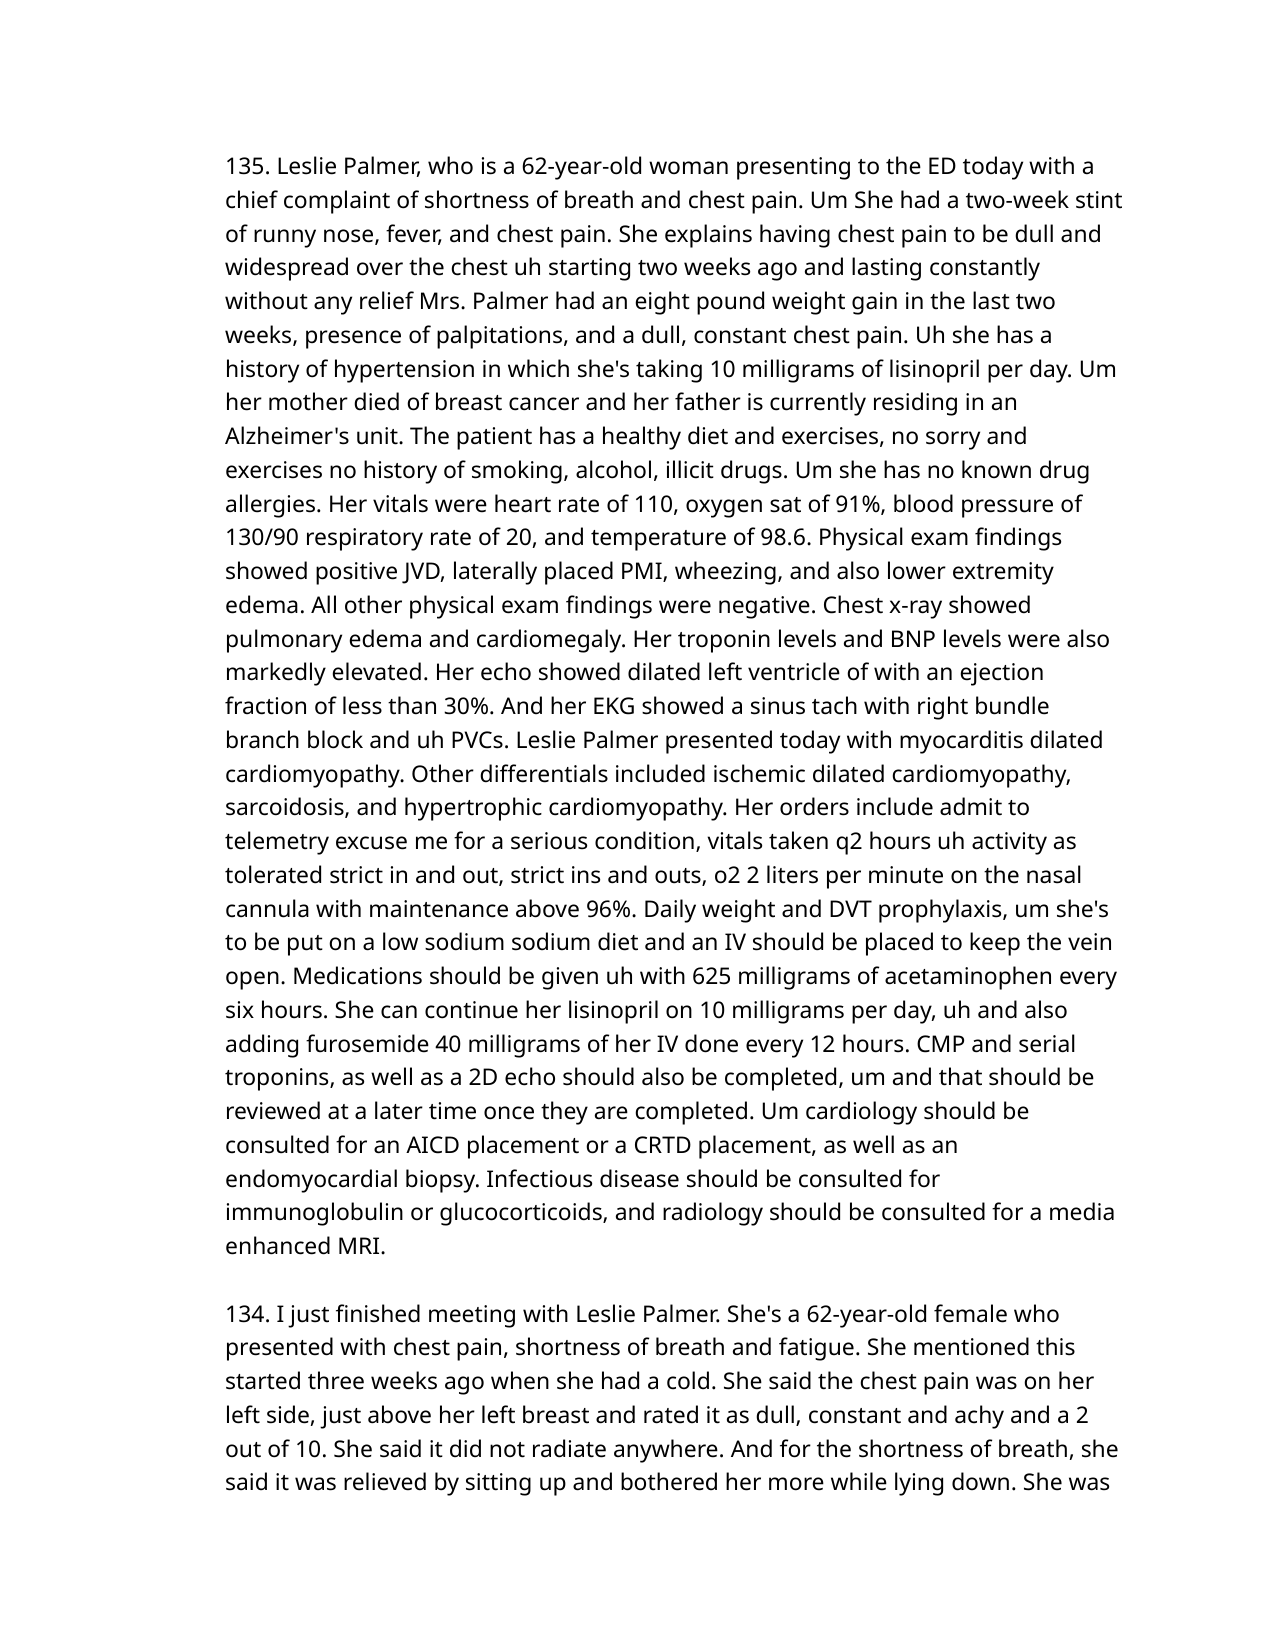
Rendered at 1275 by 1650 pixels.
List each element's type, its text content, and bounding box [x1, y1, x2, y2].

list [225, 1297, 1125, 1497]
list 135. Leslie Palmer, who is a 62-year-old woman presenting to the ED today with a chief complaint of shortness of breath and chest pain. Um She had a two-week stint of runny nose, fever, and chest pain. She explains having chest pain to be dull and widespread over the chest uh starting two weeks ago and lasting constantly without any relief Mrs. Palmer had an eight pound weight gain in the last two weeks, presence of palpitations, and a dull, constant chest pain. Uh she has a history of hypertension in which she's taking 10 milligrams of lisinopril per day. Um her mother died of breast cancer and her father is currently residing in an Alzheimer's unit. The patient has a healthy diet and exercises, no sorry and exercises no history of smoking, alcohol, illicit drugs. Um she has no known drug allergies. Her vitals were heart rate of 110, oxygen sat of 91%, blood pressure of 130/90 respiratory rate of 20, and temperature of 98.6. Physical exam findings showed positive JVD, laterally placed PMI, wheezing, and also lower extremity edema. All other physical exam findings were negative. Chest x-ray showed pulmonary edema and cardiomegaly. Her troponin levels and BNP levels were also markedly elevated. Her echo showed dilated left ventricle of with an ejection fraction of less than 30%. And her EKG showed a sinus tach with right bundle branch block and uh PVCs. Leslie Palmer presented today with myocarditis dilated cardiomyopathy. Other differentials included ischemic dilated cardiomyopathy, sarcoidosis, and hypertrophic cardiomyopathy. Her orders include admit to telemetry excuse me for a serious condition, vitals taken q2 hours uh activity as tolerated strict in and out, strict ins and outs, o2 2 liters per minute on the nasal cannula with maintenance above 96%. Daily weight and DVT prophylaxis, um she's to be put on a low sodium sodium diet and an IV should be placed to keep the vein open. Medications should be given uh with 625 milligrams of acetaminophen every six hours. She can continue her lisinopril on 10 milligrams per day, uh and also adding furosemide 40 milligrams of her IV done every 12 hours. CMP and serial troponins, as well as a 2D echo should also be completed, um and that should be reviewed at a later time once they are completed. Um cardiology should be consulted for an AICD placement or a CRTD placement, as well as an endomyocardial biopsy. Infectious disease should be consulted for immunoglobulin or glucocorticoids, and radiology should be consulted for a media enhanced MRI. [225, 150, 1125, 1261]
